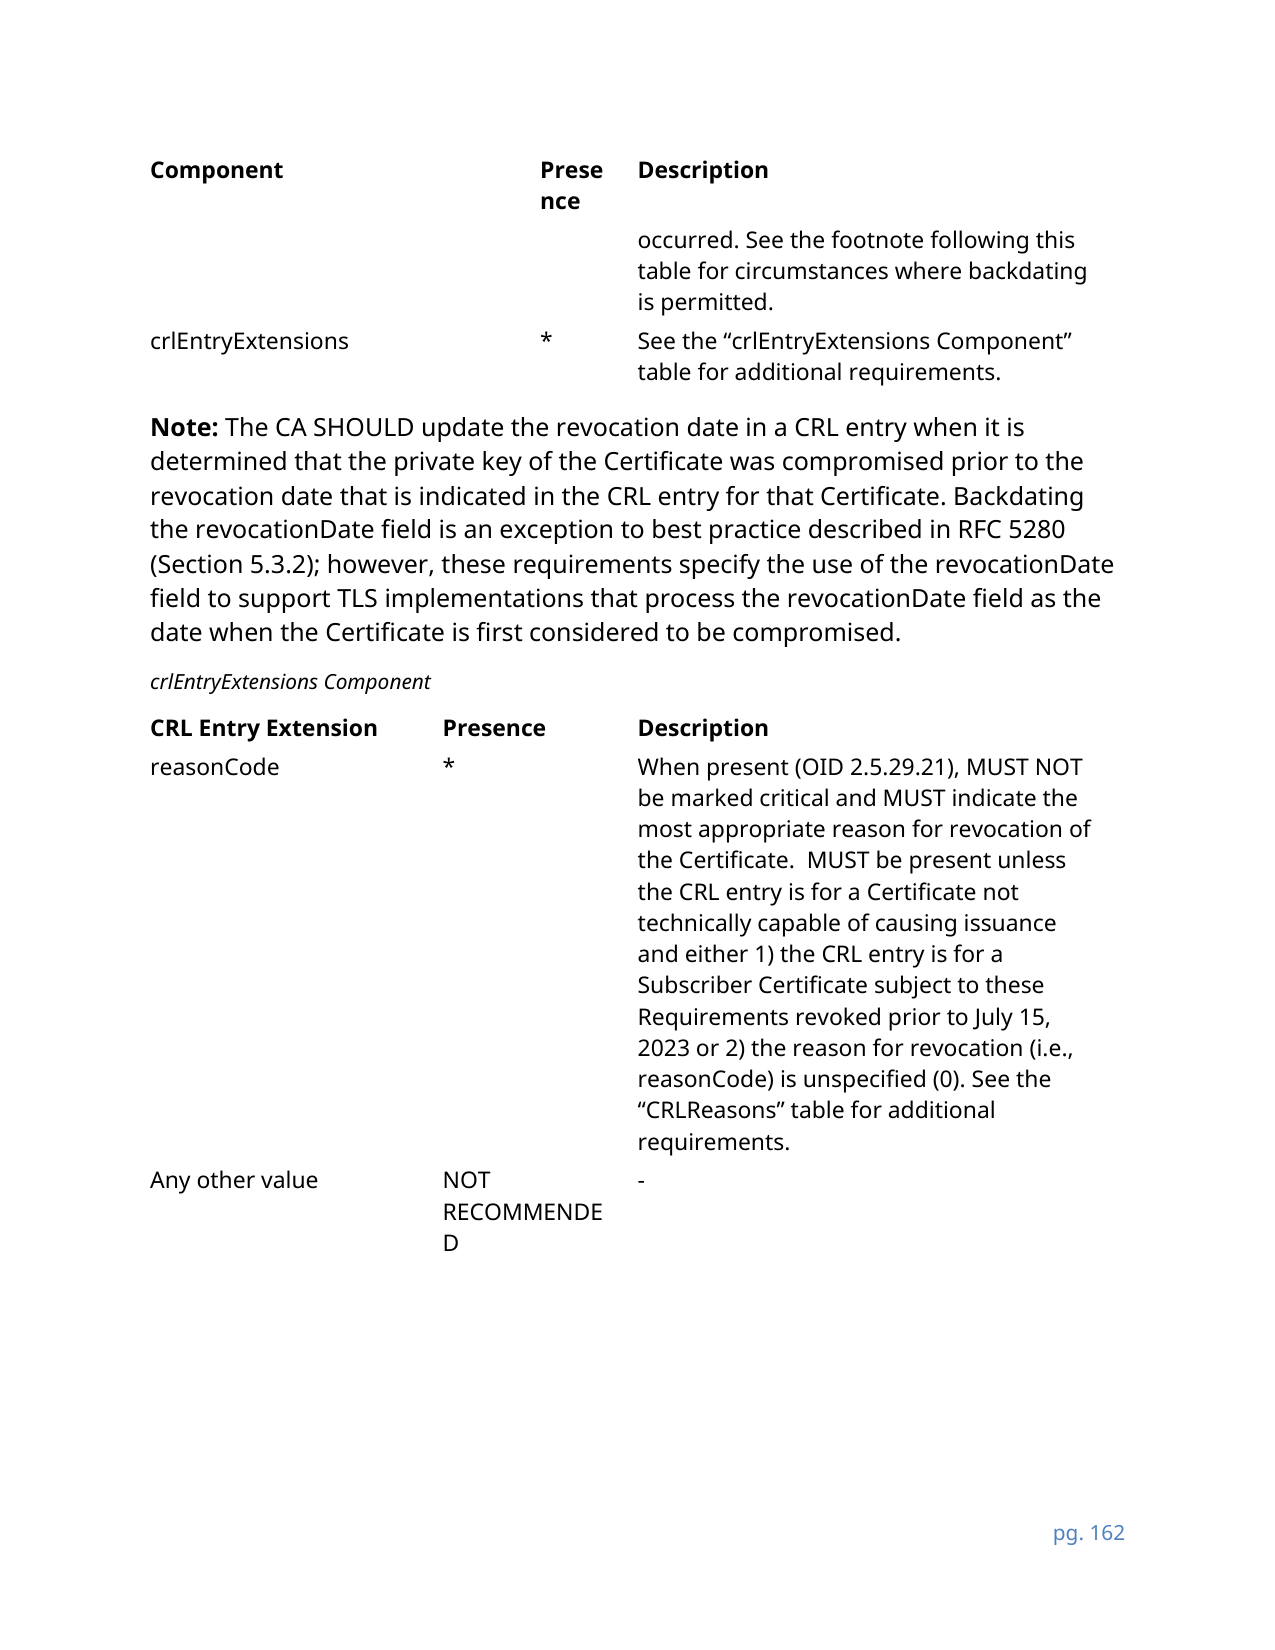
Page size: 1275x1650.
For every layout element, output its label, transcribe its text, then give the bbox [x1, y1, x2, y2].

text Note: The CA SHOULD update the revocation date in a CRL entry when it is determined that the private key of the Certificate was compromised prior to the revocation date that is indicated in the CRL entry for that Certificate. Backdating the revocationDate field is an exception to best practice described in RFC 5280 (Section 5.3.2); however, these requirements specify the use of the revocationDate field to support TLS implementations that process the revocationDate field as the date when the Certificate is first considered to be compromised. [150, 410, 1125, 648]
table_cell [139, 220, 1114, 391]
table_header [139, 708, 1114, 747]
text crlEntryExtensions Component [150, 667, 1125, 696]
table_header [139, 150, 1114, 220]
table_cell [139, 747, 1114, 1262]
